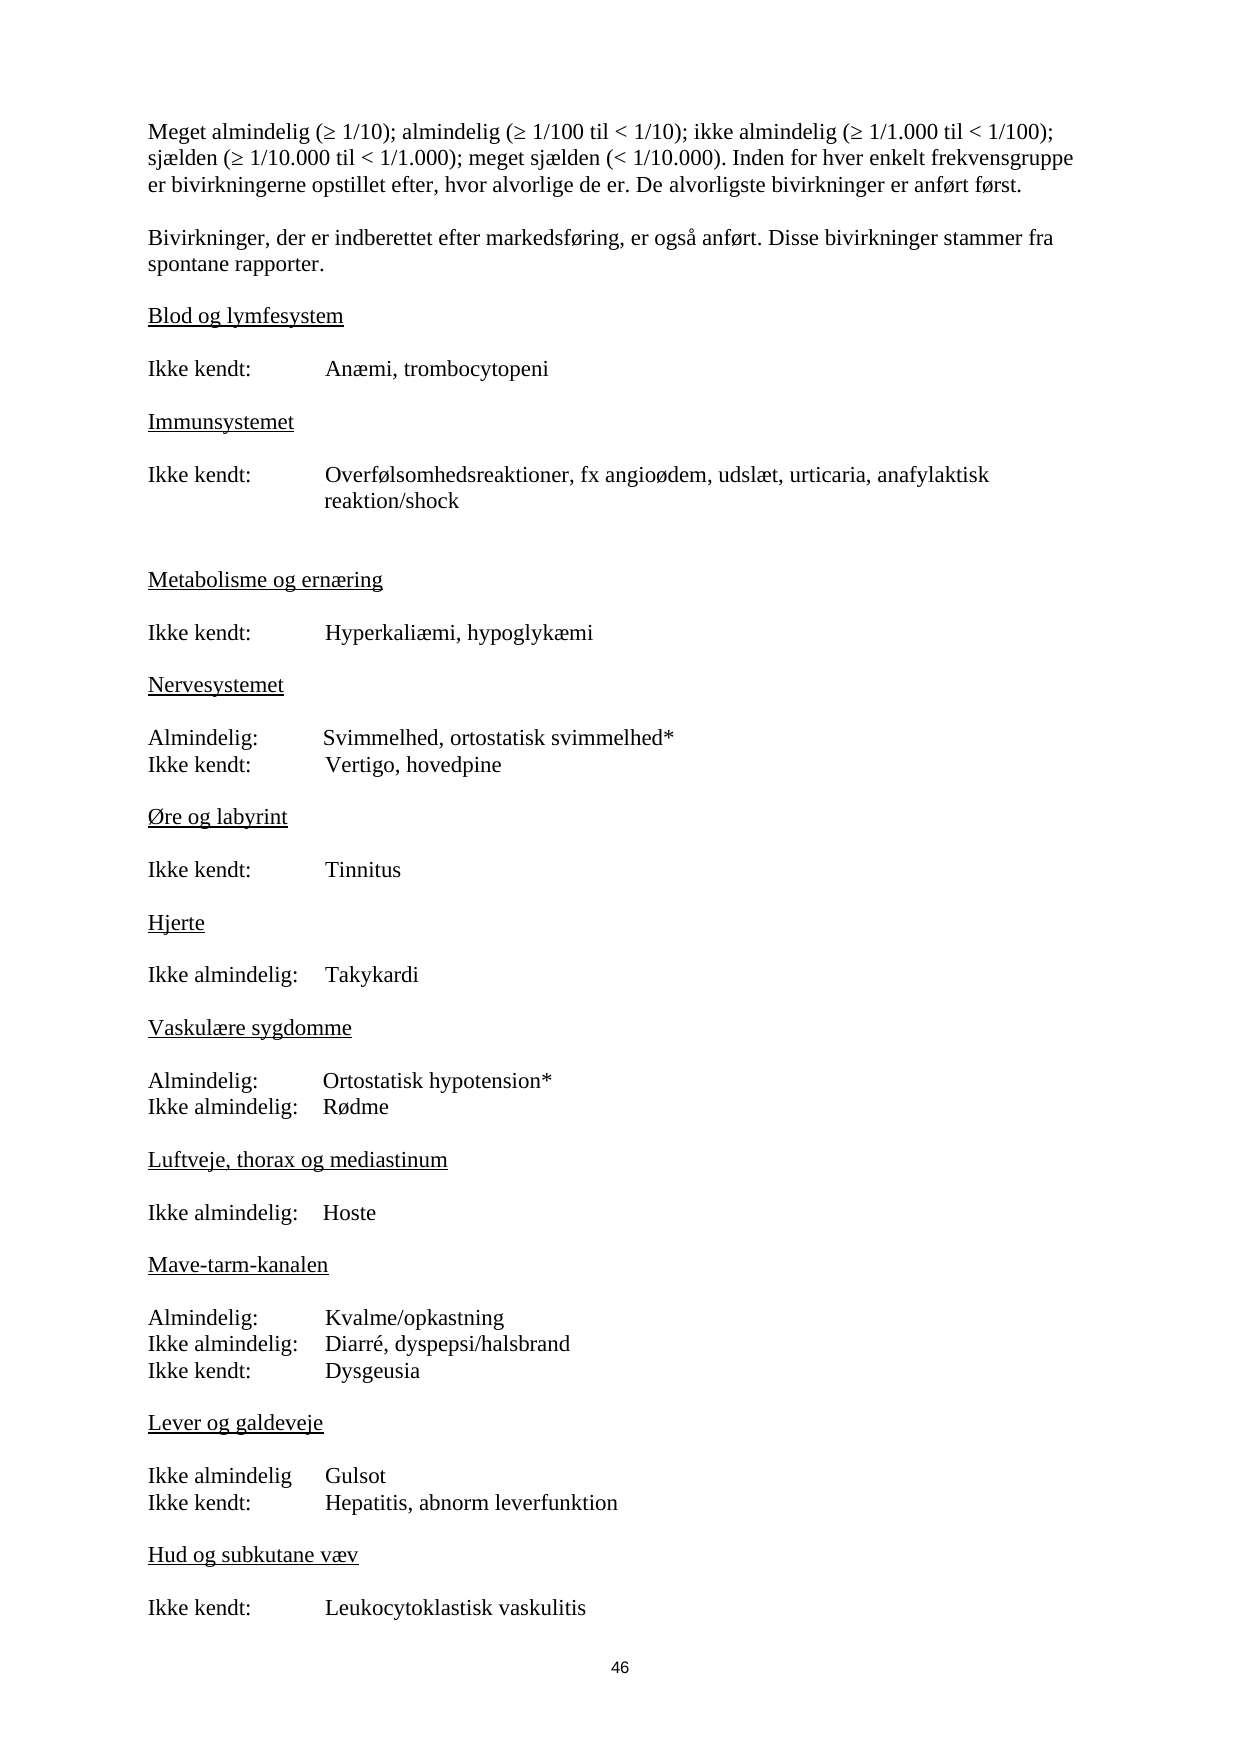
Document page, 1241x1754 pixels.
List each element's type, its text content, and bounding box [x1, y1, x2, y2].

text Nervesystemet [148, 672, 1093, 698]
text Immunsystemet [148, 408, 1093, 434]
text Øre og labyrint [148, 803, 1093, 830]
text Ikke kendt: Tinnitus [148, 856, 1093, 882]
text Almindelig: Svimmelhed, ortostatisk svimmelhed* [148, 724, 1093, 751]
text Mave-tarm-kanalen [148, 1251, 1093, 1278]
text Bivirkninger, der er indberettet efter markedsføring, er også anført. Disse bivirkninger stammer fra spontane rapporter. [148, 223, 1093, 276]
text Ikke almindelig Gulsot [148, 1462, 1093, 1488]
text Vaskulære sygdomme [148, 1014, 1093, 1041]
text Ikke almindelig: Takykardi [148, 961, 1093, 988]
text Ikke kendt: Hyperkaliæmi, hypoglykæmi [148, 619, 1093, 645]
text Meget almindelig (≥ 1/10); almindelig (≥ 1/100 til < 1/10); ikke almindelig (≥ 1/1.000 til < 1/100); sjælden (≥ 1/10.000 til < 1/1.000); meget sjælden (< 1/10.000). Inden for hver enkelt frekvensgruppe er bivirkningerne opstillet efter, hvor alvorlige de er. De alvorligste bivirkninger er anført først. [148, 118, 1093, 197]
text Ikke kendt: Vertigo, hovedpine [148, 751, 1093, 777]
text Ikke kendt: Overfølsomhedsreaktioner, fx angioødem, udslæt, urticaria, anafylaktisk reaktion/shock [148, 461, 1093, 513]
text Ikke kendt: Anæmi, trombocytopeni [148, 355, 1093, 382]
text Ikke almindelig: Hoste [148, 1199, 1093, 1225]
text Ikke kendt: Leukocytoklastisk vaskulitis [148, 1594, 1093, 1620]
text Metabolisme og ernæring [148, 566, 1093, 592]
text Ikke kendt: Dysgeusia [148, 1357, 1093, 1383]
text Blod og lymfesystem [148, 303, 1093, 329]
text Almindelig: Ortostatisk hypotension* [148, 1067, 1093, 1093]
text Lever og galdeveje [148, 1409, 1093, 1436]
text Ikke almindelig: Diarré, dyspepsi/halsbrand [148, 1330, 1093, 1357]
text Hud og subkutane væv [148, 1541, 1093, 1568]
text Ikke kendt: Hepatitis, abnorm leverfunktion [148, 1488, 1093, 1515]
text Luftveje, thorax og mediastinum [148, 1146, 1093, 1172]
text Hjerte [148, 909, 1093, 935]
text Almindelig: Kvalme/opkastning [148, 1304, 1093, 1330]
text Ikke almindelig: Rødme [148, 1093, 1093, 1119]
